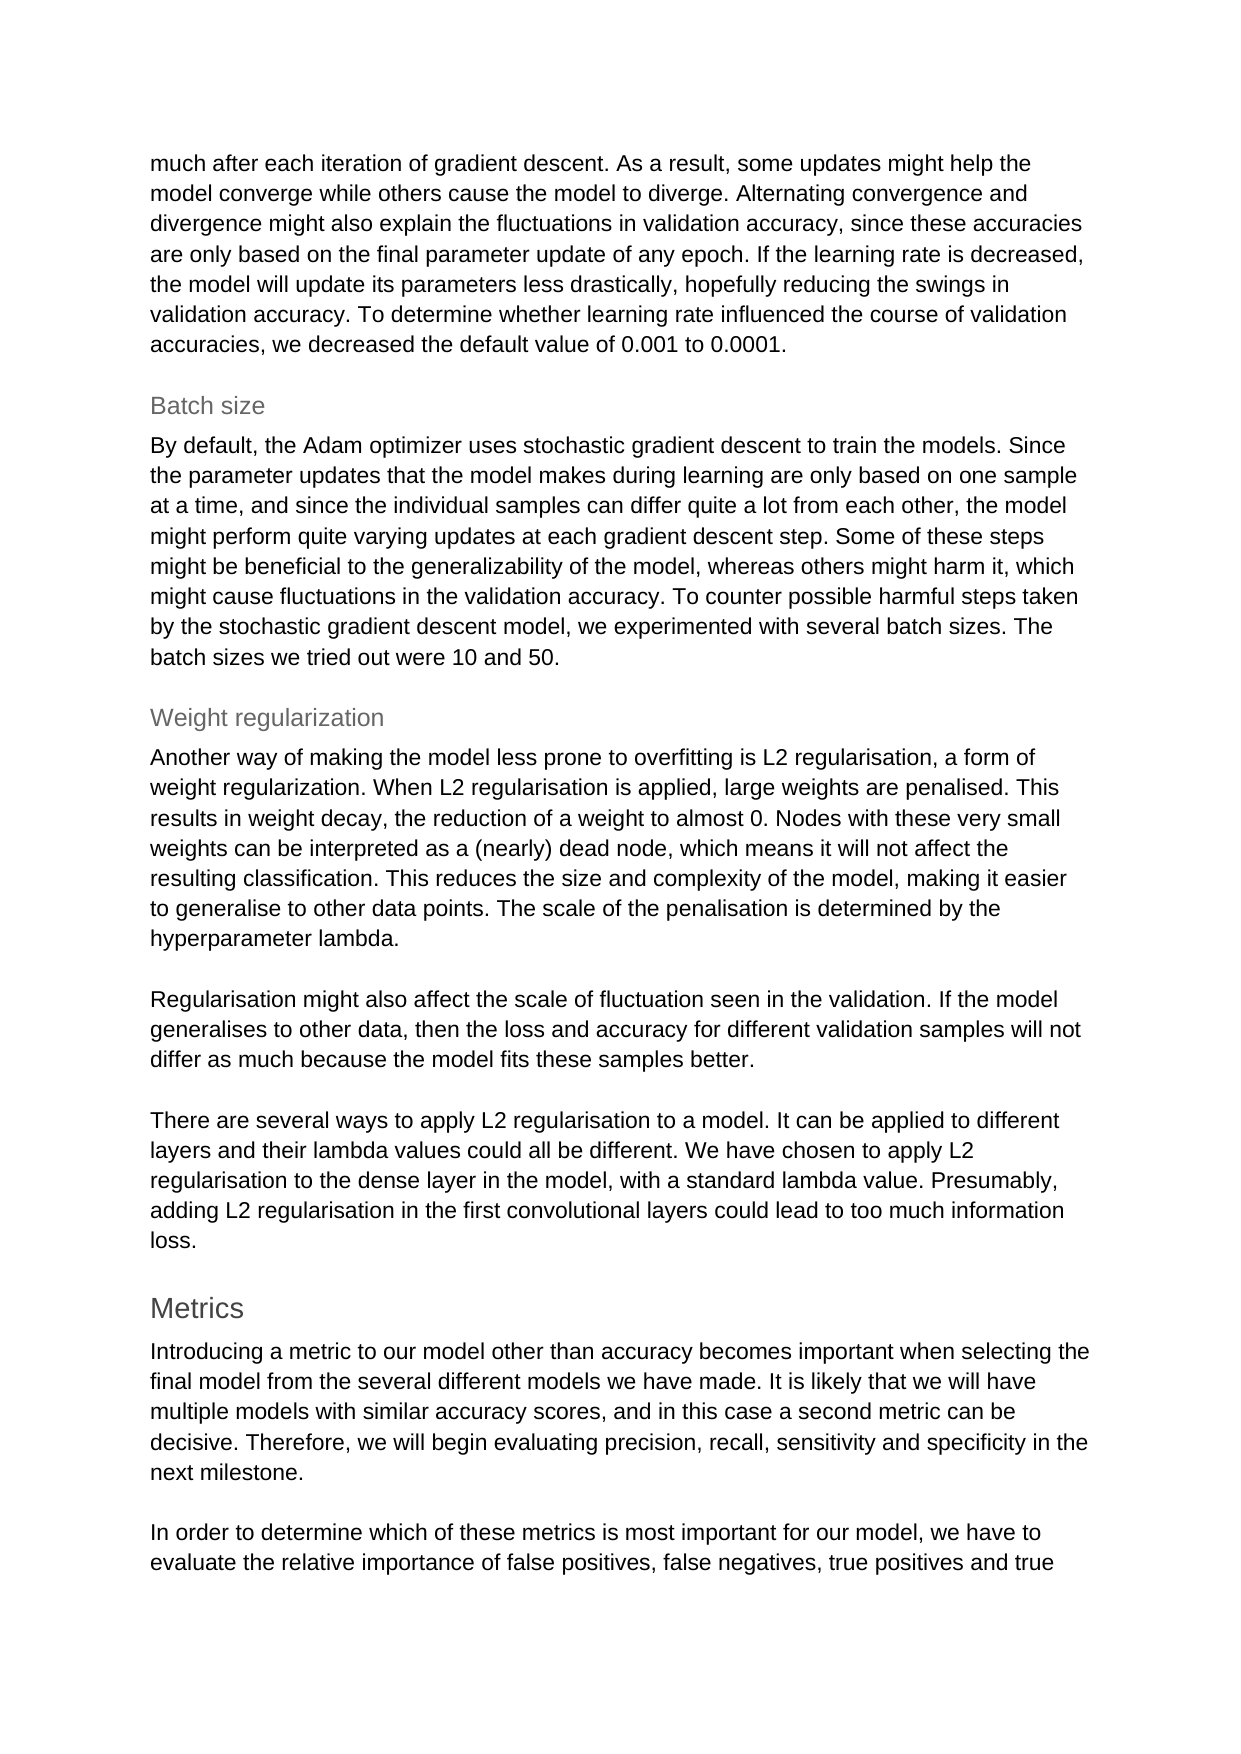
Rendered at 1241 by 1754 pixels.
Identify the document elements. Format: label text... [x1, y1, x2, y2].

subtitle Weight regularization [150, 703, 1090, 732]
text Another way of making the model less prone to overfitting is L2 regularisation, a form of weight regularization. When L2 regularisation is applied, large weights are penalised. This results in weight decay, the reduction of a weight to almost 0. Nodes with these very small weights can be interpreted as a (nearly) dead node, which means it will not affect the resulting classification. This reduces the size and complexity of the model, making it easier to generalise to other data points. The scale of the penalisation is determined by the hyperparameter lambda. [150, 744, 1090, 952]
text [150, 1519, 1090, 1576]
text Introducing a metric to our model other than accuracy becomes important when selecting the final model from the several different models we have made. It is likely that we will have multiple models with similar accuracy scores, and in this case a second metric can be decisive. Therefore, we will begin evaluating precision, recall, sensitivity and specificity in the next milestone. [150, 1338, 1090, 1485]
subtitle Batch size [150, 391, 1090, 419]
text By default, the Adam optimizer uses stochastic gradient descent to train the models. Since the parameter updates that the model makes during learning are only based on one sample at a time, and since the individual samples can differ quite a lot from each other, the model might perform quite varying updates at each gradient descent step. Some of these steps might be beneficial to the generalizability of the model, whereas others might harm it, which might cause fluctuations in the validation accuracy. To counter possible harmful steps taken by the stochastic gradient descent model, we experimented with several batch sizes. The batch sizes we tried out were 10 and 50. [150, 432, 1090, 670]
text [150, 150, 1090, 358]
text There are several ways to apply L2 regularisation to a model. It can be applied to different layers and their lambda values could all be different. We have chosen to apply L2 regularisation to the dense layer in the model, with a standard lambda value. Presumably, adding L2 regularisation in the first convolutional layers could lead to too much information loss. [150, 1107, 1090, 1254]
text Regularisation might also affect the scale of fluctuation seen in the validation. If the model generalises to other data, then the loss and accuracy for different validation samples will not differ as much because the model fits these samples better. [150, 986, 1090, 1073]
subtitle Metrics [150, 1291, 1090, 1324]
